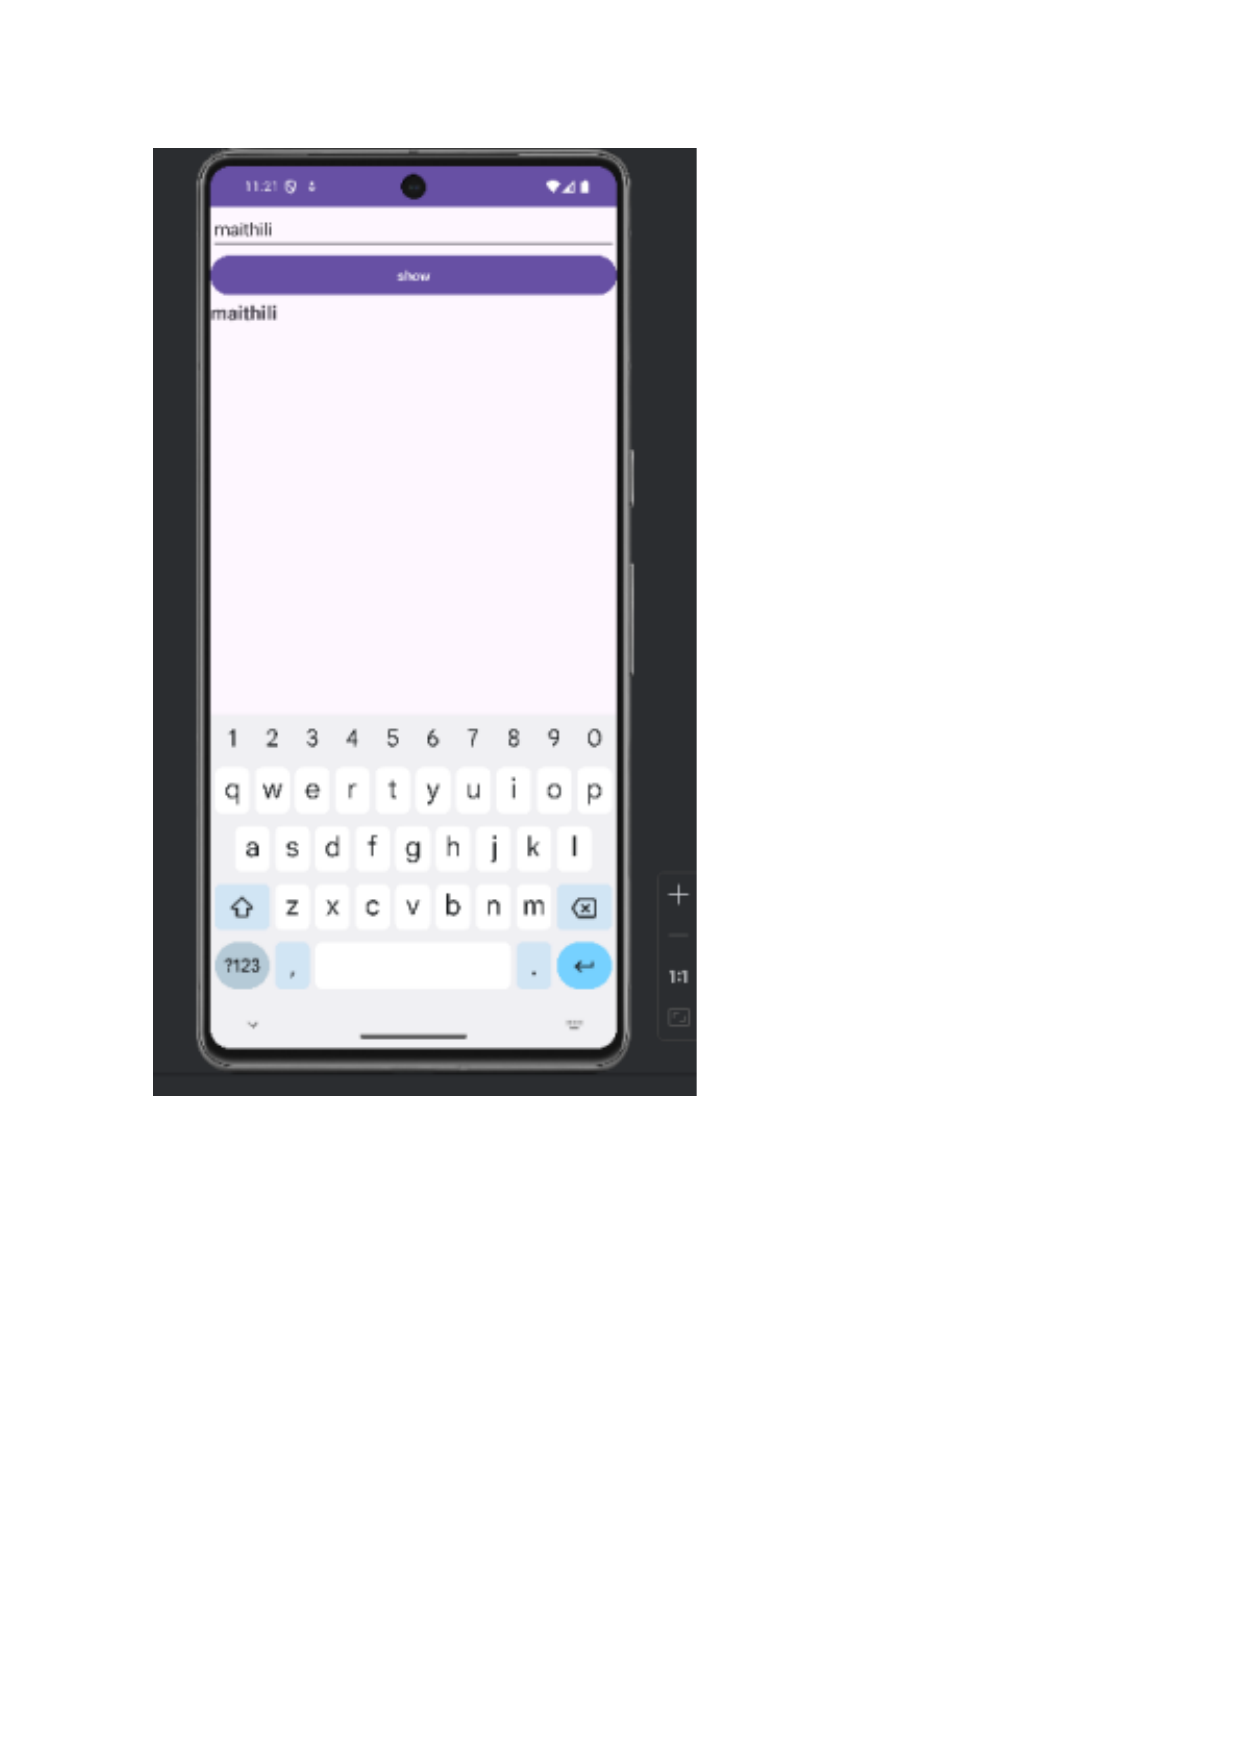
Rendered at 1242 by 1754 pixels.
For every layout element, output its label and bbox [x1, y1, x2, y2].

picture [153, 148, 697, 1096]
